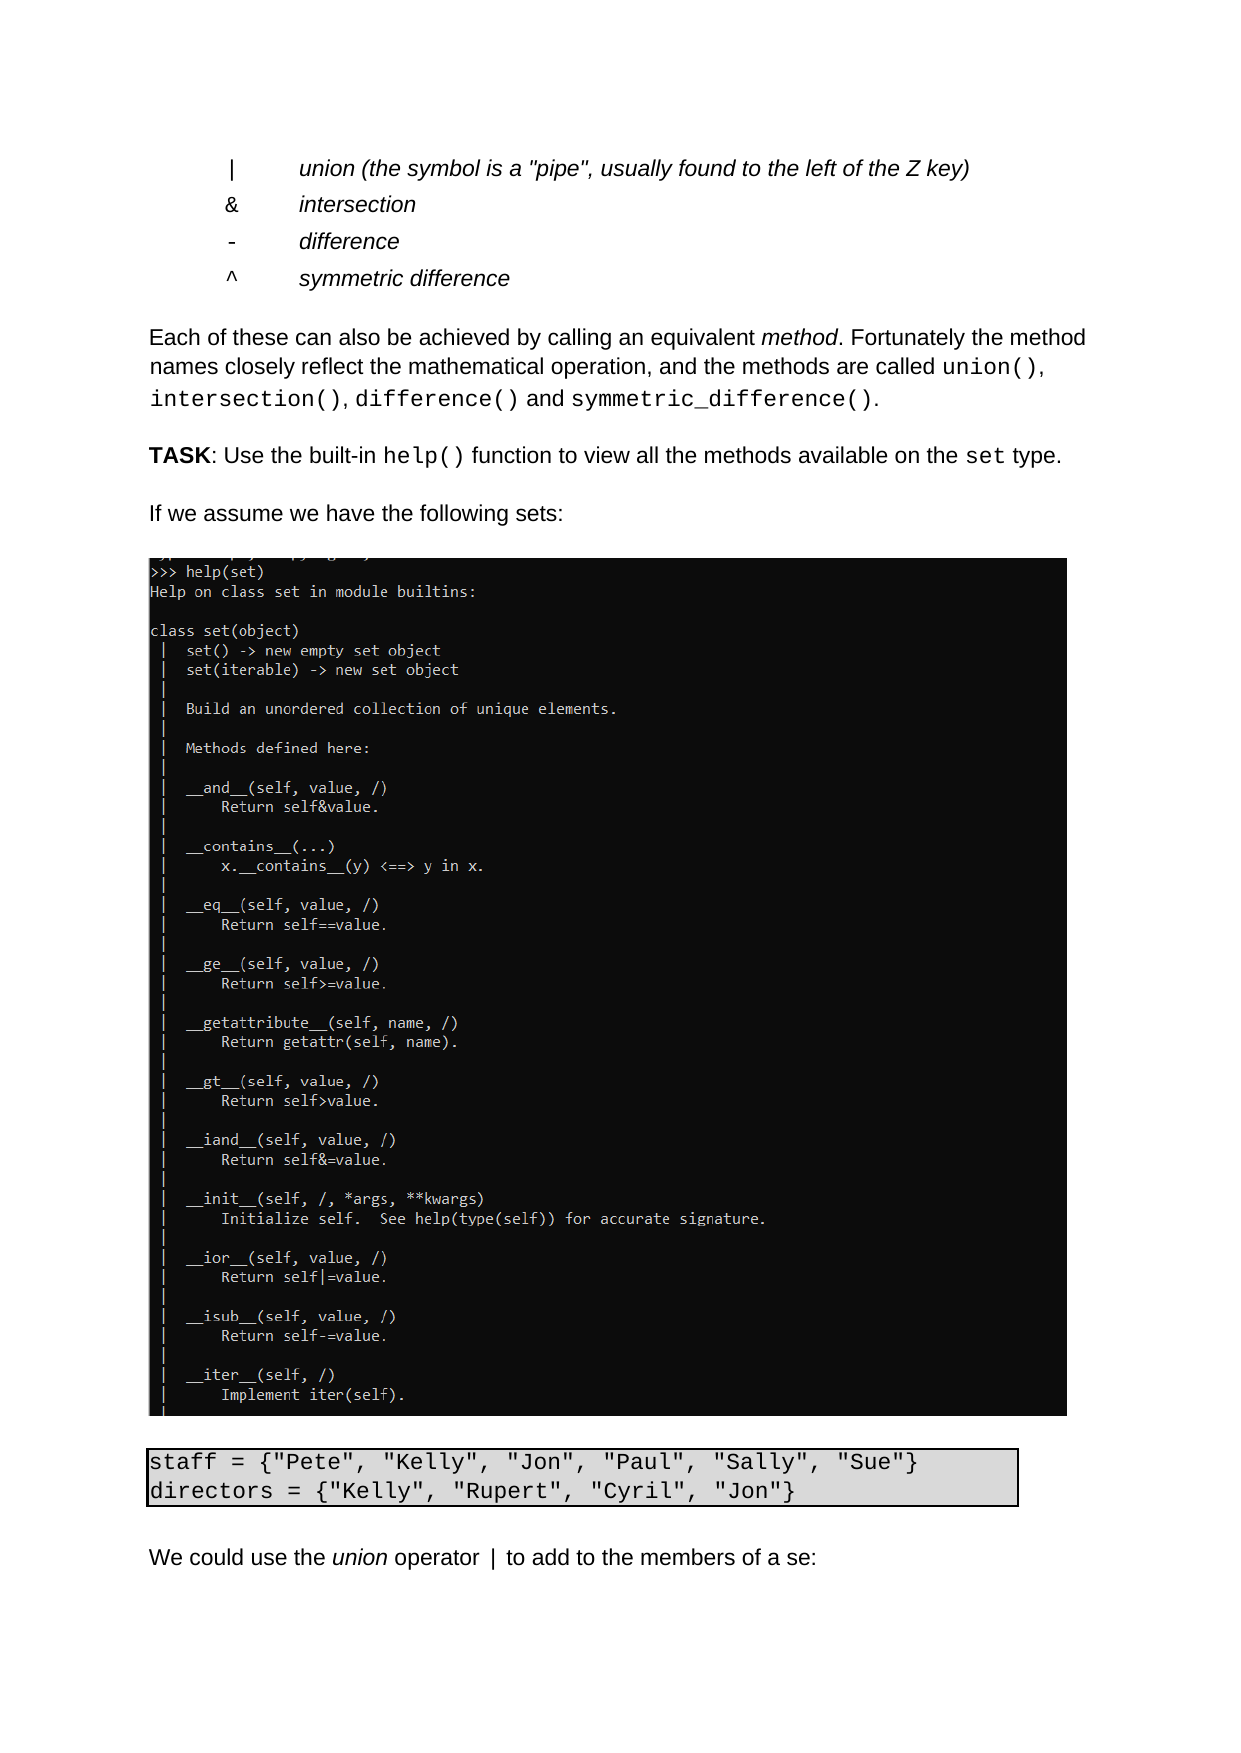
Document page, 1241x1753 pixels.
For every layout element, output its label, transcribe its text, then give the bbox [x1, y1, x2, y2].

text - difference [150, 228, 1091, 256]
text & intersection [150, 191, 1091, 220]
text staff = {"Pete", "Kelly", "Jon", "Paul", "Sally", "Sue"} directors = {"Kelly", "Rupert", "Cyril", "Jon"} [149, 1450, 1017, 1505]
text We could use the union operator | to add to the members of a se: [148, 1544, 1091, 1572]
text If we assume we have the following sets: [148, 500, 1091, 526]
picture [148, 558, 1069, 1416]
text Each of these can also be achieved by calling an equivalent method. Fortunately the method names closely reflect the mathematical operation, and the methods are called union(), intersection(), difference() and symmetric_difference(). [148, 324, 1091, 413]
text ^ symmetric difference [150, 265, 1091, 293]
text | union (the symbol is a "pipe", usually found to the left of the Z key) [150, 155, 1091, 183]
text TASK: Use the built-in help() function to view all the methods available on the set type. [148, 442, 1091, 471]
